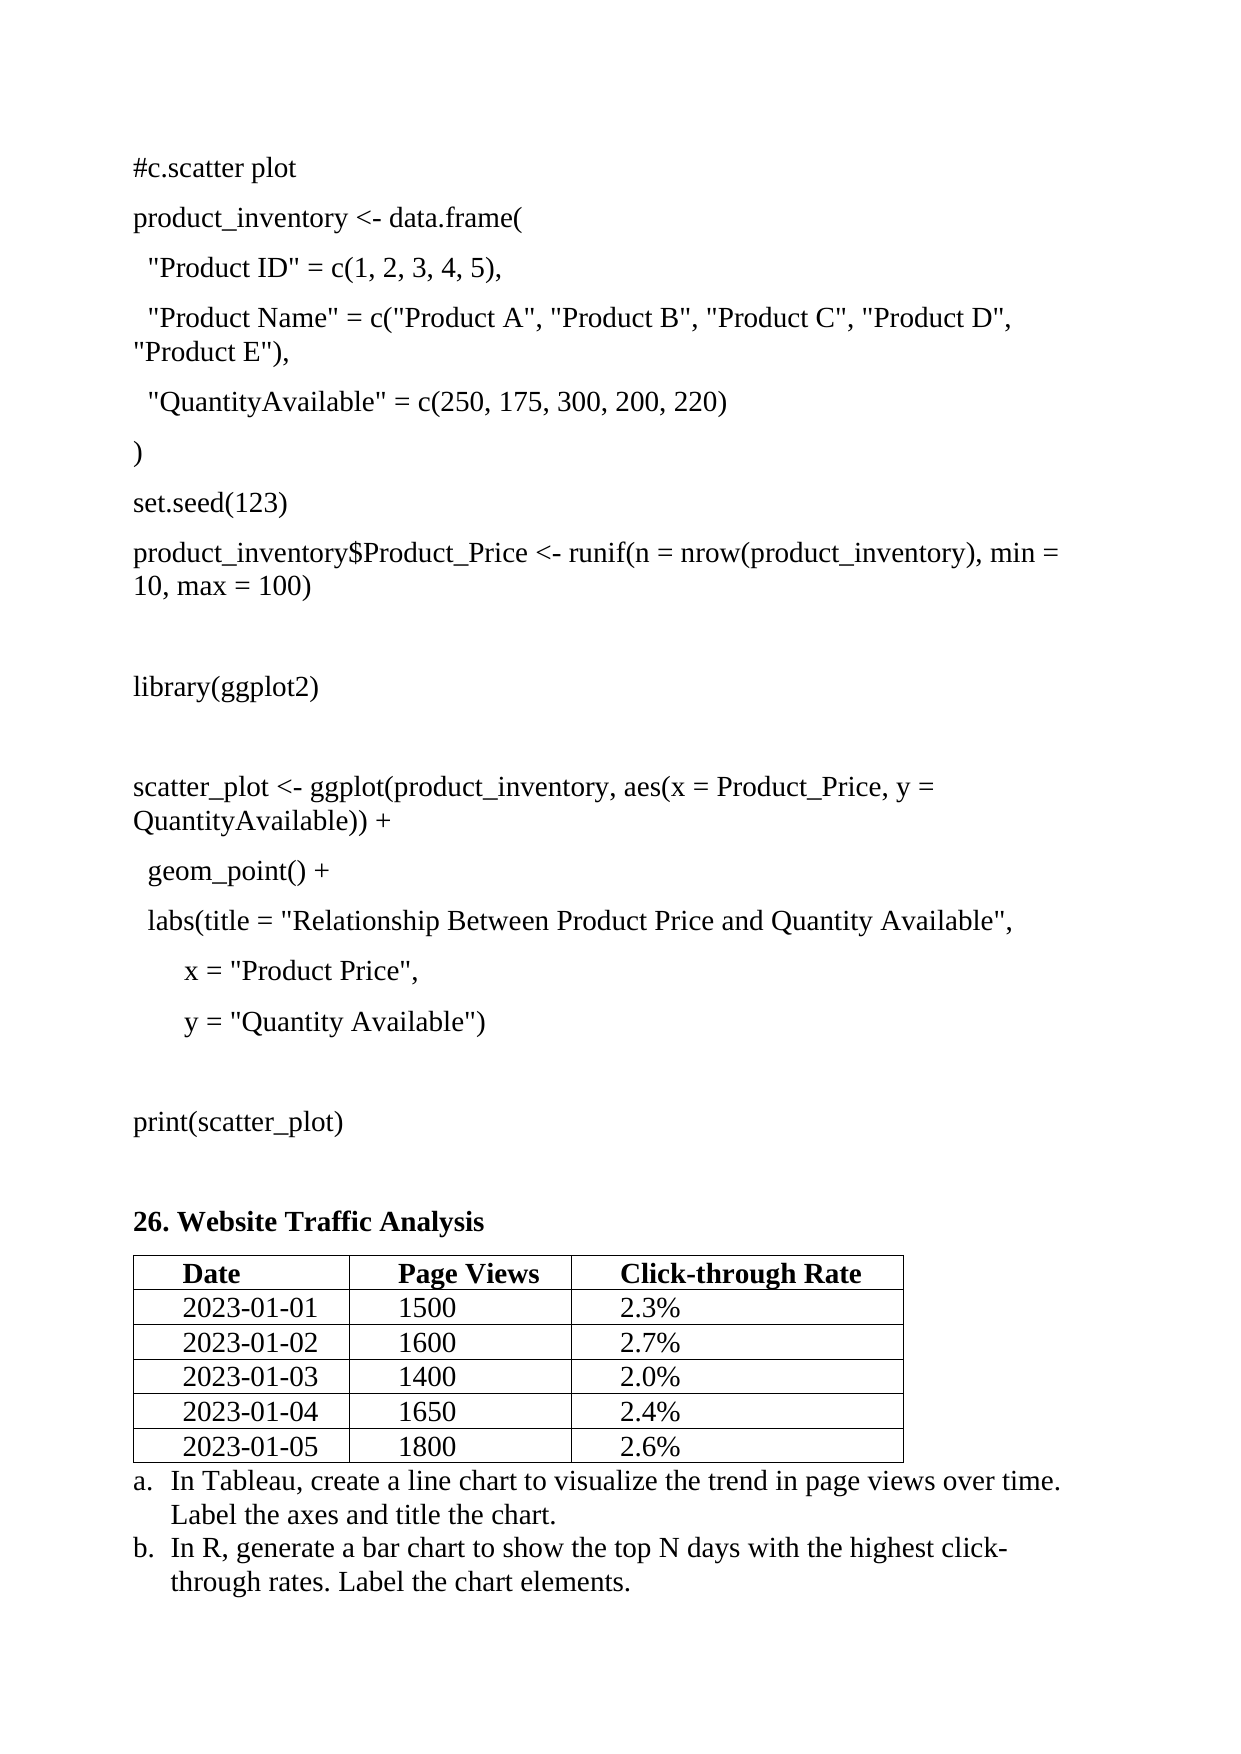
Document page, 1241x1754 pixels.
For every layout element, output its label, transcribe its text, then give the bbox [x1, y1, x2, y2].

table_cell 1800 [350, 1429, 571, 1462]
text #c.scatter plot [133, 150, 1090, 183]
text set.seed(123) [133, 485, 1090, 518]
table_cell 2023-01-05 [134, 1429, 349, 1462]
table_cell 2023-01-03 [134, 1360, 349, 1393]
text product_inventory <- data.frame( [133, 200, 1090, 234]
text product_inventory$Product_Price <- runif(n = nrow(product_inventory), min = 10, max = 100) [133, 535, 1090, 602]
table_cell 1500 [350, 1290, 571, 1324]
table_header Click-through Rate [572, 1256, 903, 1289]
text "Product Name" = c("Product A", "Product B", "Product C", "Product D", "Product E"), [133, 301, 1090, 368]
table_header Page Views [350, 1256, 571, 1289]
table_cell 2.3% [572, 1290, 903, 1324]
text "QuantityAvailable" = c(250, 175, 300, 200, 220) [133, 384, 1090, 418]
text labs(title = "Relationship Between Product Price and Quantity Available", [133, 903, 1090, 937]
text x = "Product Price", [133, 953, 1090, 987]
text ) [133, 434, 1090, 468]
table_header Date [134, 1256, 349, 1289]
table_cell 1650 [350, 1394, 571, 1428]
table_cell 2.4% [572, 1394, 903, 1428]
table_cell 2023-01-01 [134, 1290, 349, 1324]
text "Product ID" = c(1, 2, 3, 4, 5), [133, 250, 1090, 284]
text y = "Quantity Available") [133, 1004, 1090, 1037]
list In Tableau, create a line chart to visualize the trend in page views over time. Label the axes and title the chart. [133, 1463, 1090, 1530]
table_cell 2.6% [572, 1429, 903, 1462]
table_cell 2.0% [572, 1360, 903, 1393]
table_cell 1400 [350, 1360, 571, 1393]
text library(ggplot2) [133, 669, 1090, 702]
text 26. Website Traffic Analysis [133, 1204, 1090, 1238]
table_cell 1600 [350, 1325, 571, 1358]
text scatter_plot <- ggplot(product_inventory, aes(x = Product_Price, y = QuantityAvailable)) + [133, 769, 1090, 836]
text geom_point() + [133, 853, 1090, 887]
table_cell 2.7% [572, 1325, 903, 1358]
text print(scatter_plot) [133, 1104, 1090, 1138]
list In R, generate a bar chart to show the top N days with the highest click-through rates. Label the chart elements. [133, 1530, 1090, 1597]
table_cell 2023-01-02 [134, 1325, 349, 1358]
table_cell 2023-01-04 [134, 1394, 349, 1428]
